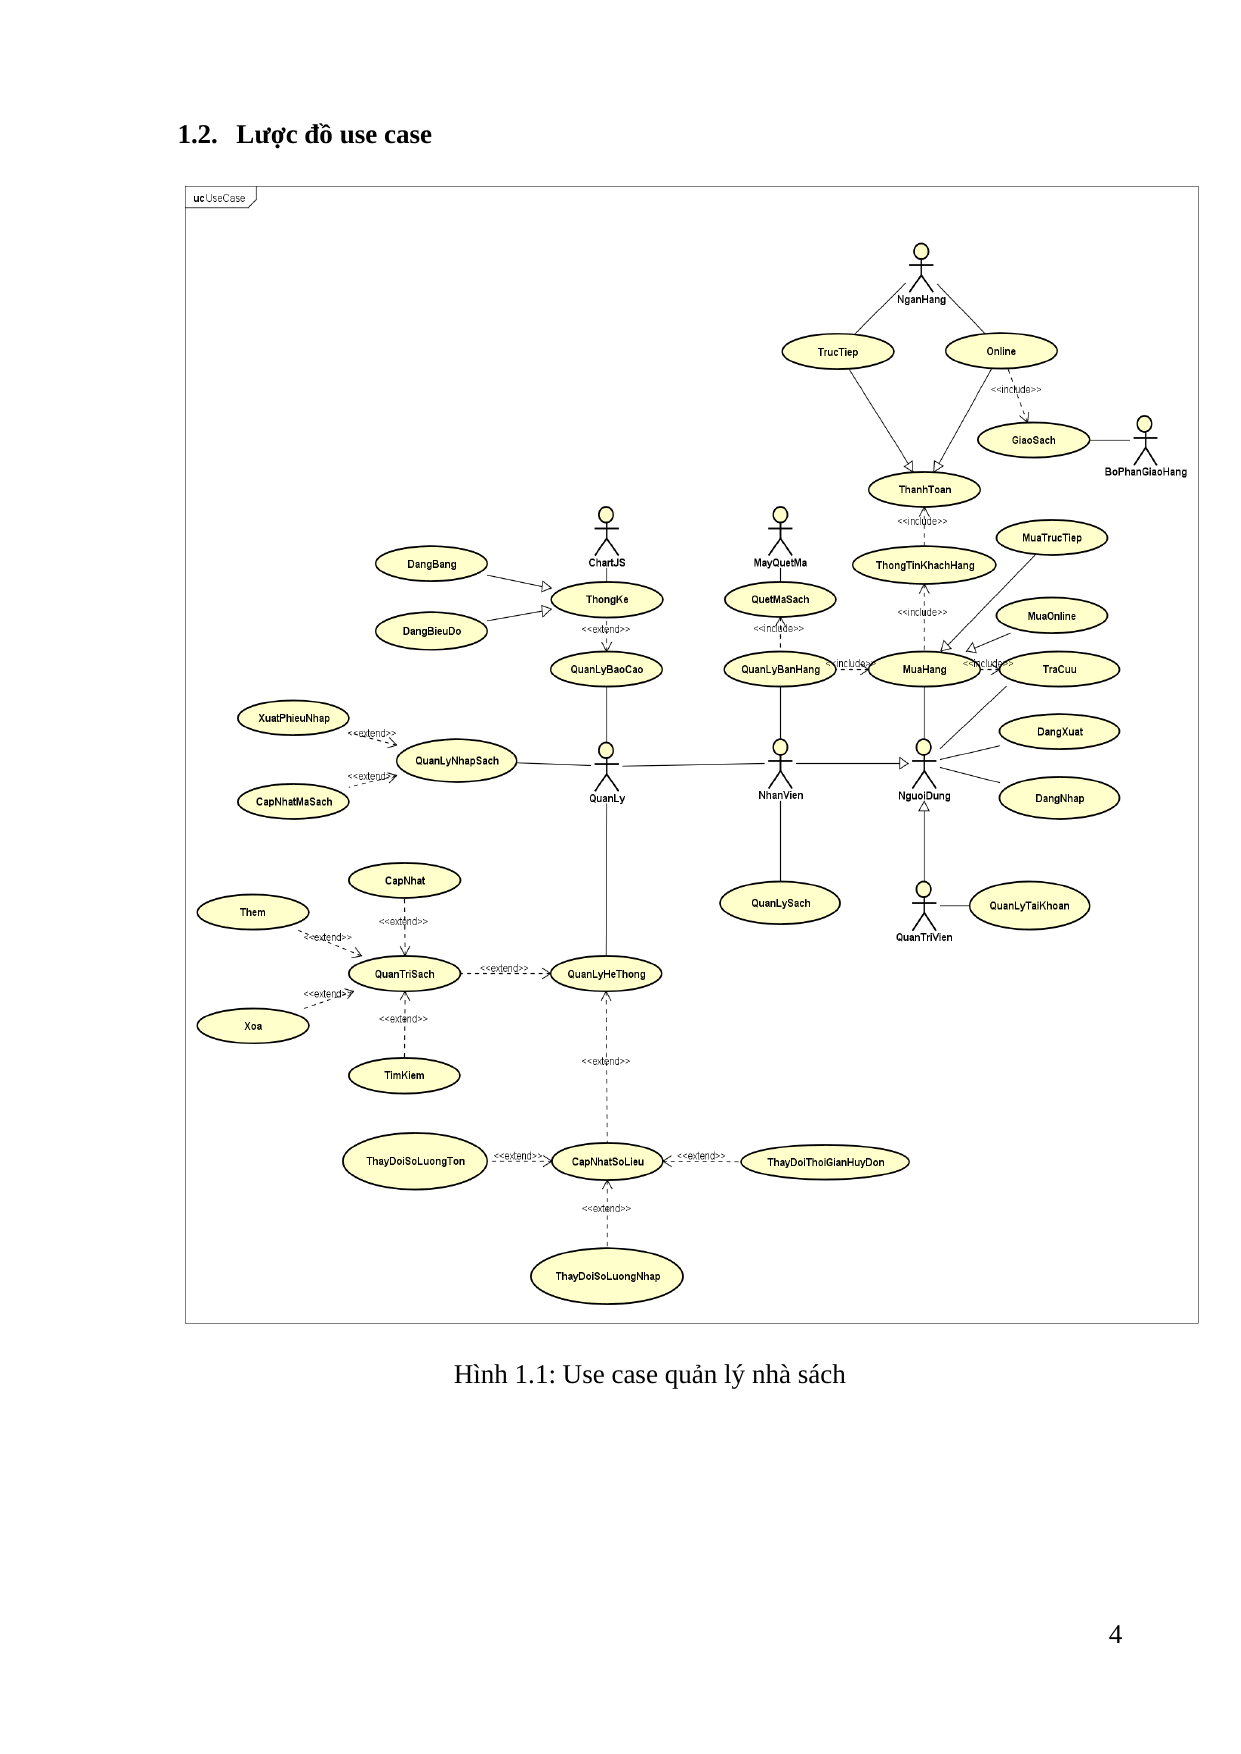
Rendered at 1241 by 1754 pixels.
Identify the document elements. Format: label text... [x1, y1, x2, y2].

subtitle Lược đồ use case [177, 118, 1122, 149]
text Hình 1.1: Use case quản lý nhà sách [177, 1358, 1122, 1389]
picture [177, 177, 1206, 1331]
